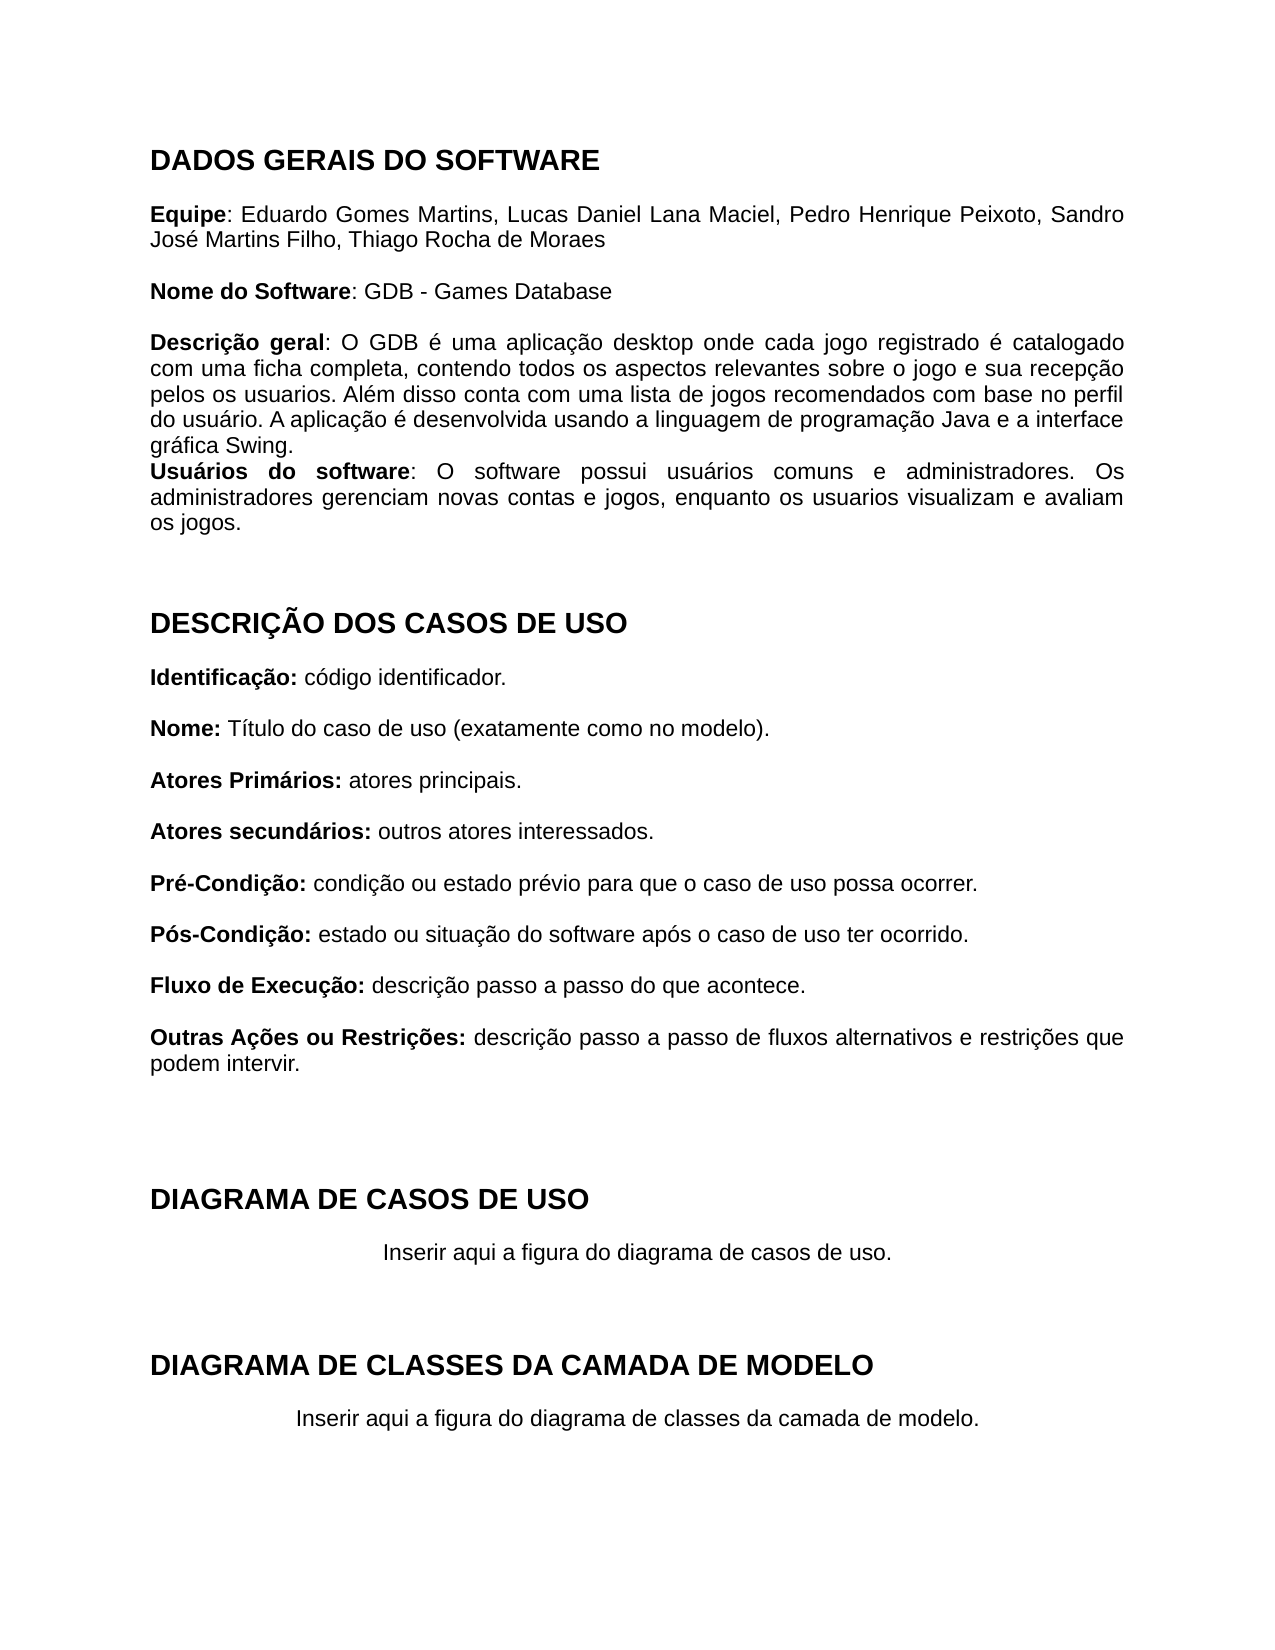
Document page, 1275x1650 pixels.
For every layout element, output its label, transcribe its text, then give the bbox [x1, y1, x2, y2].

text Usuários do software: O software possui usuários comuns e administradores. Os administradores gerenciam novas contas e jogos, enquanto os usuarios visualizam e avaliam os jogos. [150, 459, 1125, 536]
text Inserir aqui a figura do diagrama de classes da camada de modelo. [150, 1406, 1125, 1432]
text DADOS GERAIS DO SOFTWARE [150, 150, 1125, 176]
text DESCRIÇÃO DOS CASOS DE USO [150, 613, 271, 639]
text Identificação: código identificador. [150, 664, 1125, 690]
text Outras Ações ou Restrições: descrição passo a passo de fluxos alternativos e restrições que podem intervir. [150, 1025, 1125, 1076]
text Atores secundários: outros atores interessados. [150, 819, 1125, 845]
text Descrição geral: O GDB é uma aplicação desktop onde cada jogo registrado é catalogado com uma ficha completa, contendo todos os aspectos relevantes sobre o jogo e sua recepção pelos os usuarios. Além disso conta com uma lista de jogos recomendados com base no perfil do usuário. A aplicação é desenvolvida usando a linguagem de programação Java e a interface gráfica Swing. [150, 330, 1125, 459]
text Fluxo de Execução: descrição passo a passo do que acontece. [150, 973, 1125, 999]
text Pré-Condição: condição ou estado prévio para que o caso de uso possa ocorrer. [150, 870, 1125, 896]
text Pós-Condição: estado ou situação do software após o caso de uso ter ocorrido. [150, 922, 1125, 948]
text Nome do Software: GDB - Games Database [150, 279, 1125, 304]
text DIAGRAMA DE CASOS DE USO [150, 1189, 1125, 1214]
text DIAGRAMA DE CLASSES DA CAMADA DE MODELO [150, 1355, 1125, 1381]
text Atores Primários: atores principais. [150, 767, 1125, 793]
text DESCRIÇÃO DOS CASOS DE USO [265, 613, 1125, 639]
text Inserir aqui a figura do diagrama de casos de uso. [150, 1240, 1125, 1266]
text Nome: Título do caso de uso (exatamente como no modelo). [150, 716, 1125, 742]
text Equipe: Eduardo Gomes Martins, Lucas Daniel Lana Maciel, Pedro Henrique Peixoto, Sandro José Martins Filho, Thiago Rocha de Moraes [150, 201, 1125, 253]
